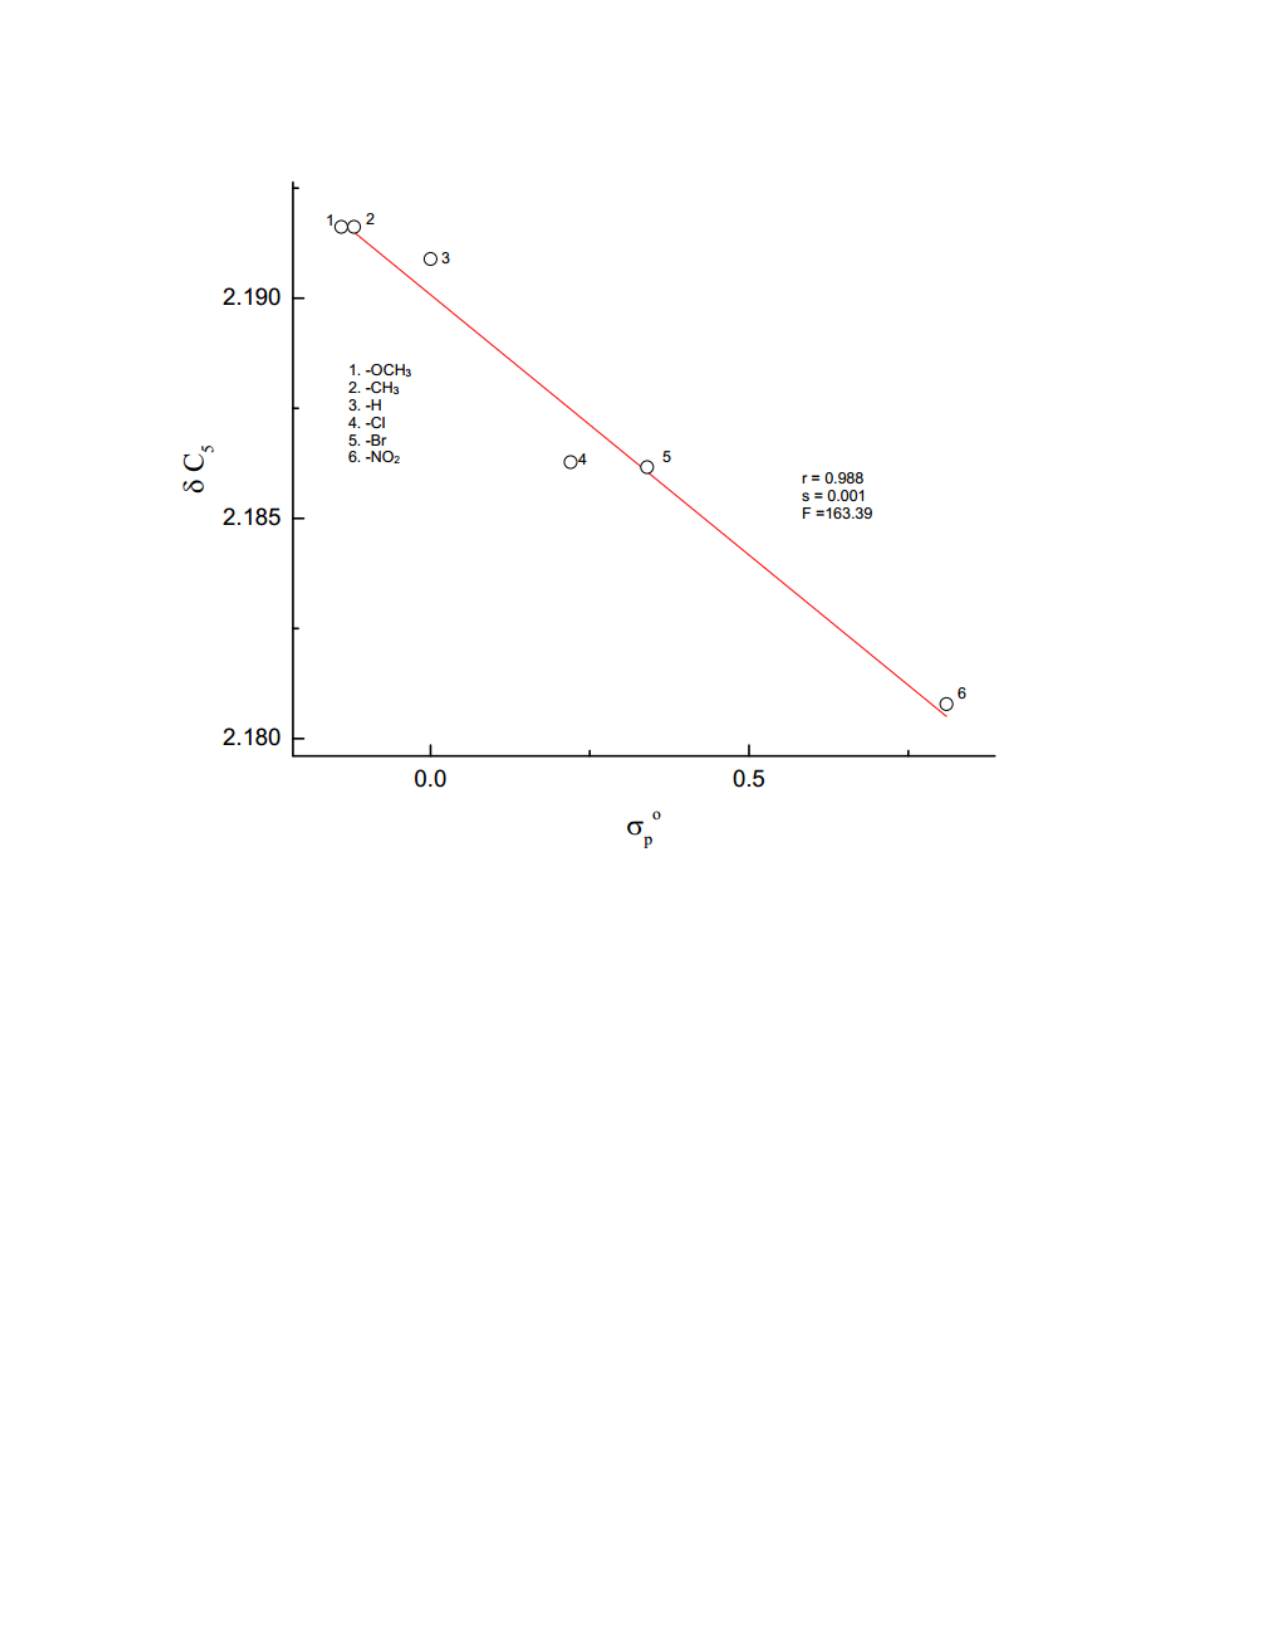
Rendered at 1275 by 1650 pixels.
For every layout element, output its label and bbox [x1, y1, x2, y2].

picture [150, 150, 1125, 871]
